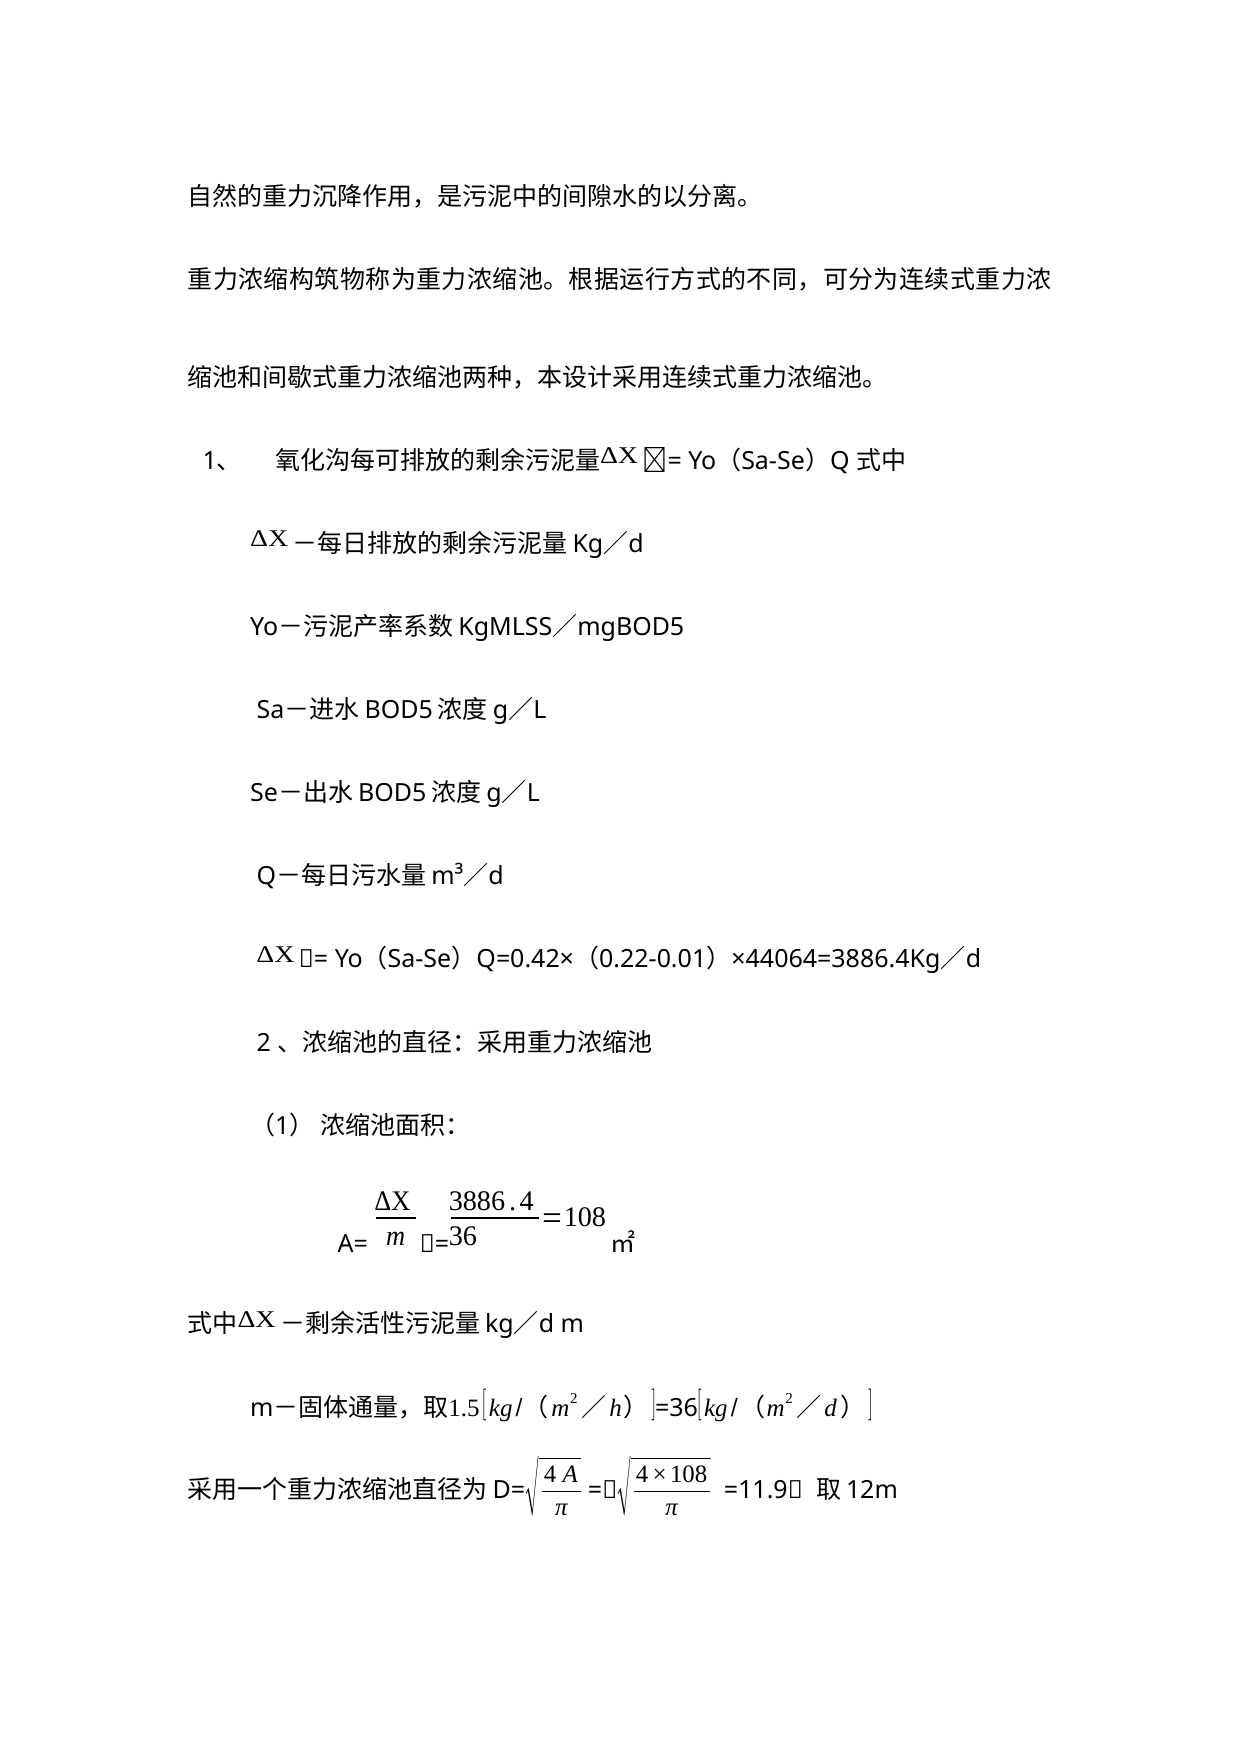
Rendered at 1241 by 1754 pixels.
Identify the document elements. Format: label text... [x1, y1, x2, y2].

list Yo－污泥产率系数KgMLSS／mgBOD5 [250, 592, 1053, 657]
text 式中－剩余活性污泥量kg／d m [187, 1289, 1053, 1354]
list （1） 浓缩池面积： [250, 1091, 1053, 1156]
list Se－出水BOD5浓度g／L [250, 758, 1053, 823]
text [187, 162, 1053, 227]
list －每日排放的剩余污泥量Kg／d [250, 509, 1053, 574]
list Sa－进水BOD5浓度g／L [250, 675, 1053, 740]
list m－固体通量，取=36 [250, 1373, 1053, 1438]
list = Yo（Sa-Se）Q=0.42×（0.22-0.01）×44064=3886.4Kg／d [250, 924, 1053, 989]
list 氧化沟每可排放的剩余污泥量= Yo（Sa-Se）Q 式中 [202, 426, 1053, 491]
text A= =㎡ [187, 1174, 1053, 1271]
list 2 、浓缩池的直径：采用重力浓缩池 [250, 1008, 1053, 1073]
list Q－每日污水量m³／d [250, 841, 1053, 906]
text 重力浓缩构筑物称为重力浓缩池。根据运行方式的不同，可分为连续式重力浓缩池和间歇式重力浓缩池两种，本设计采用连续式重力浓缩池。 [187, 245, 1053, 408]
text 采用一个重力浓缩池直径为D= = =11.9 取12m [187, 1456, 1053, 1521]
